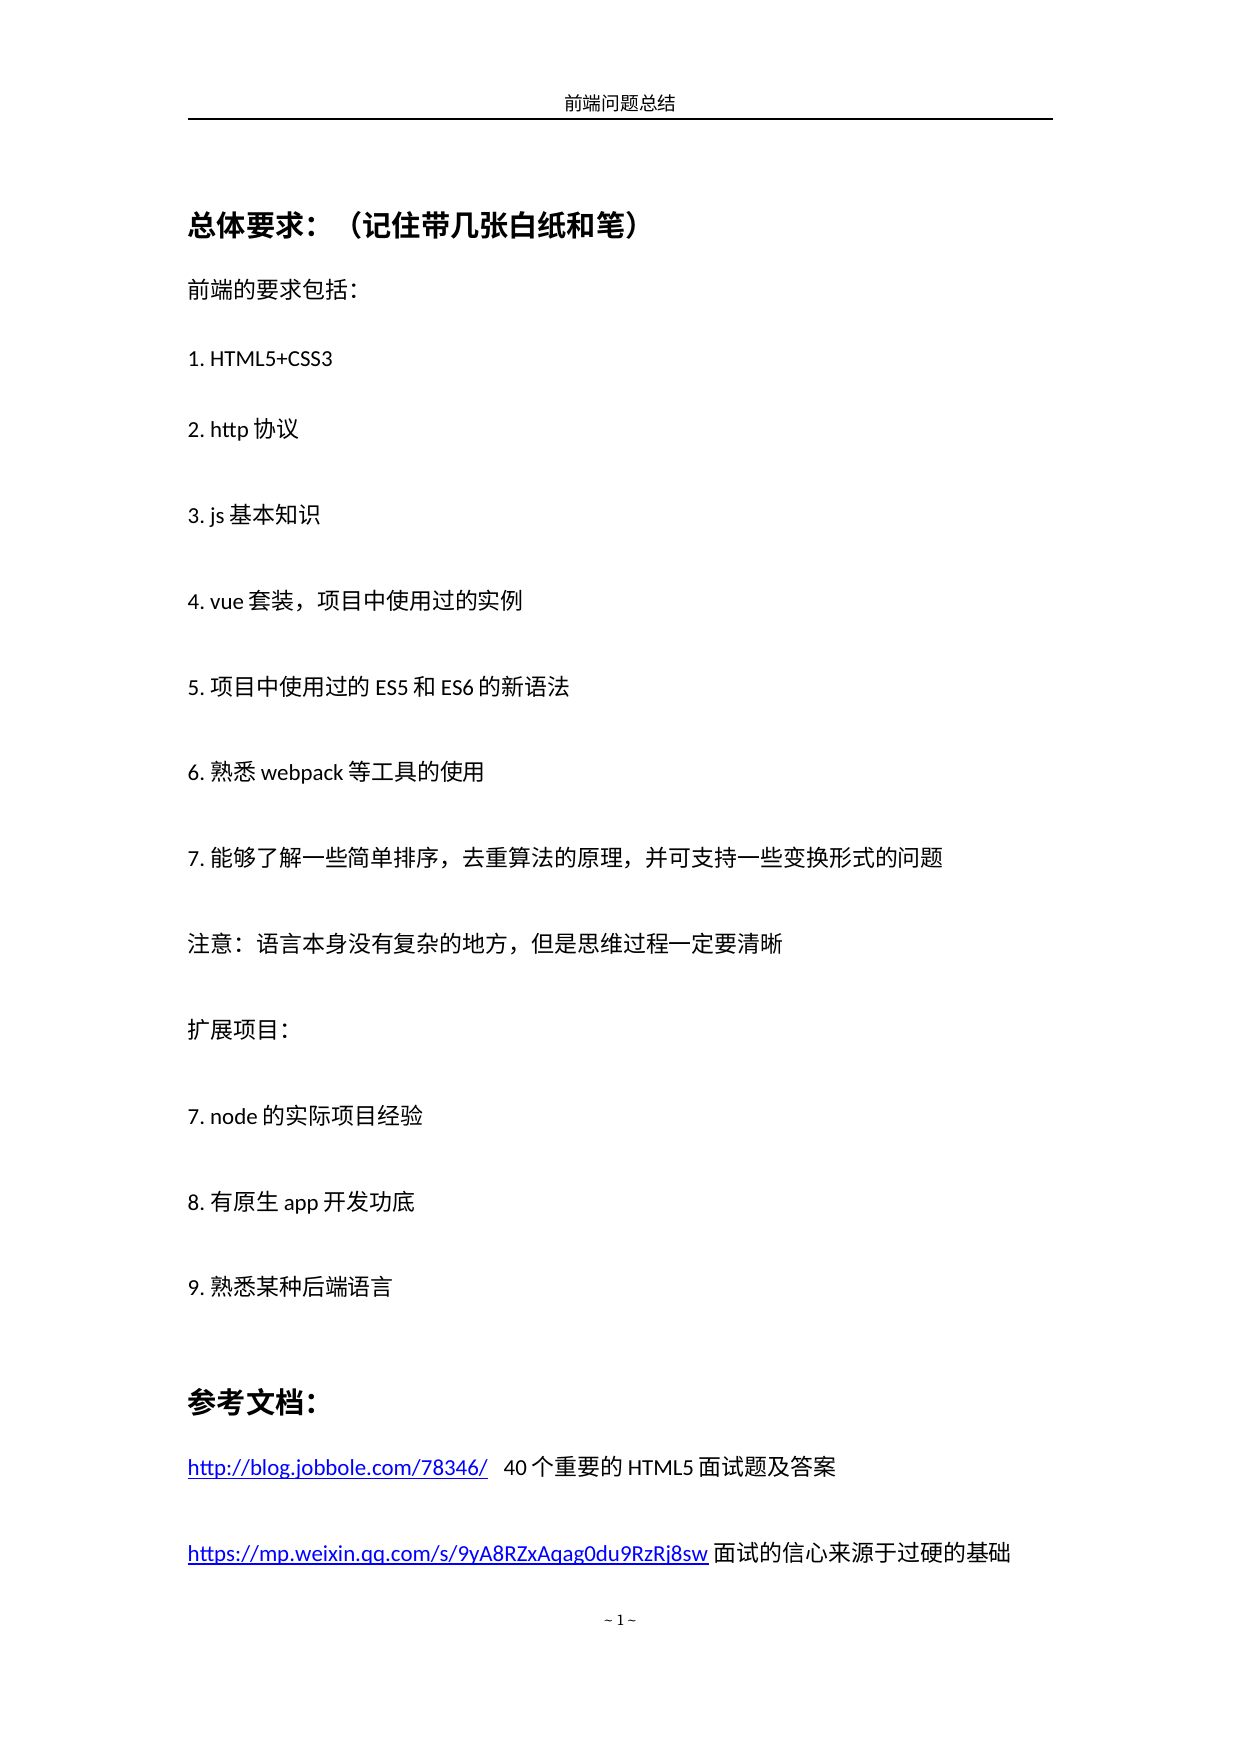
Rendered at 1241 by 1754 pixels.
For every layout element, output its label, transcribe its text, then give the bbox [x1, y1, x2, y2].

text 3. js基本知识 [187, 481, 1053, 546]
text 注意：语言本身没有复杂的地方，但是思维过程一定要清晰 [187, 910, 1053, 975]
text 6. 熟悉webpack等工具的使用 [187, 738, 1053, 803]
text 7. 能够了解一些简单排序，去重算法的原理，并可支持一些变换形式的问题 [187, 824, 1053, 889]
text https://mp.weixin.qq.com/s/9yA8RZxAqag0du9RzRj8sw 面试的信心来源于过硬的基础 [187, 1519, 1053, 1584]
text 9. 熟悉某种后端语言 [187, 1253, 1053, 1318]
text 前端的要求包括： [187, 256, 1053, 321]
subtitle 参考文档： [187, 1368, 1053, 1433]
text 5. 项目中使用过的ES5和ES6的新语法 [187, 652, 1053, 717]
text 扩展项目： [187, 996, 1053, 1061]
subtitle 总体要求：（记住带几张白纸和笔） [187, 191, 1053, 256]
text 4. vue套装，项目中使用过的实例 [187, 567, 1053, 632]
text 1. HTML5+CSS3 [187, 342, 1053, 374]
text 8. 有原生app开发功底 [187, 1167, 1053, 1232]
text 7. node的实际项目经验 [187, 1082, 1053, 1147]
text 2. http协议 [187, 395, 1053, 460]
text http://blog.jobbole.com/78346/ 40个重要的HTML5面试题及答案 [187, 1433, 1053, 1498]
